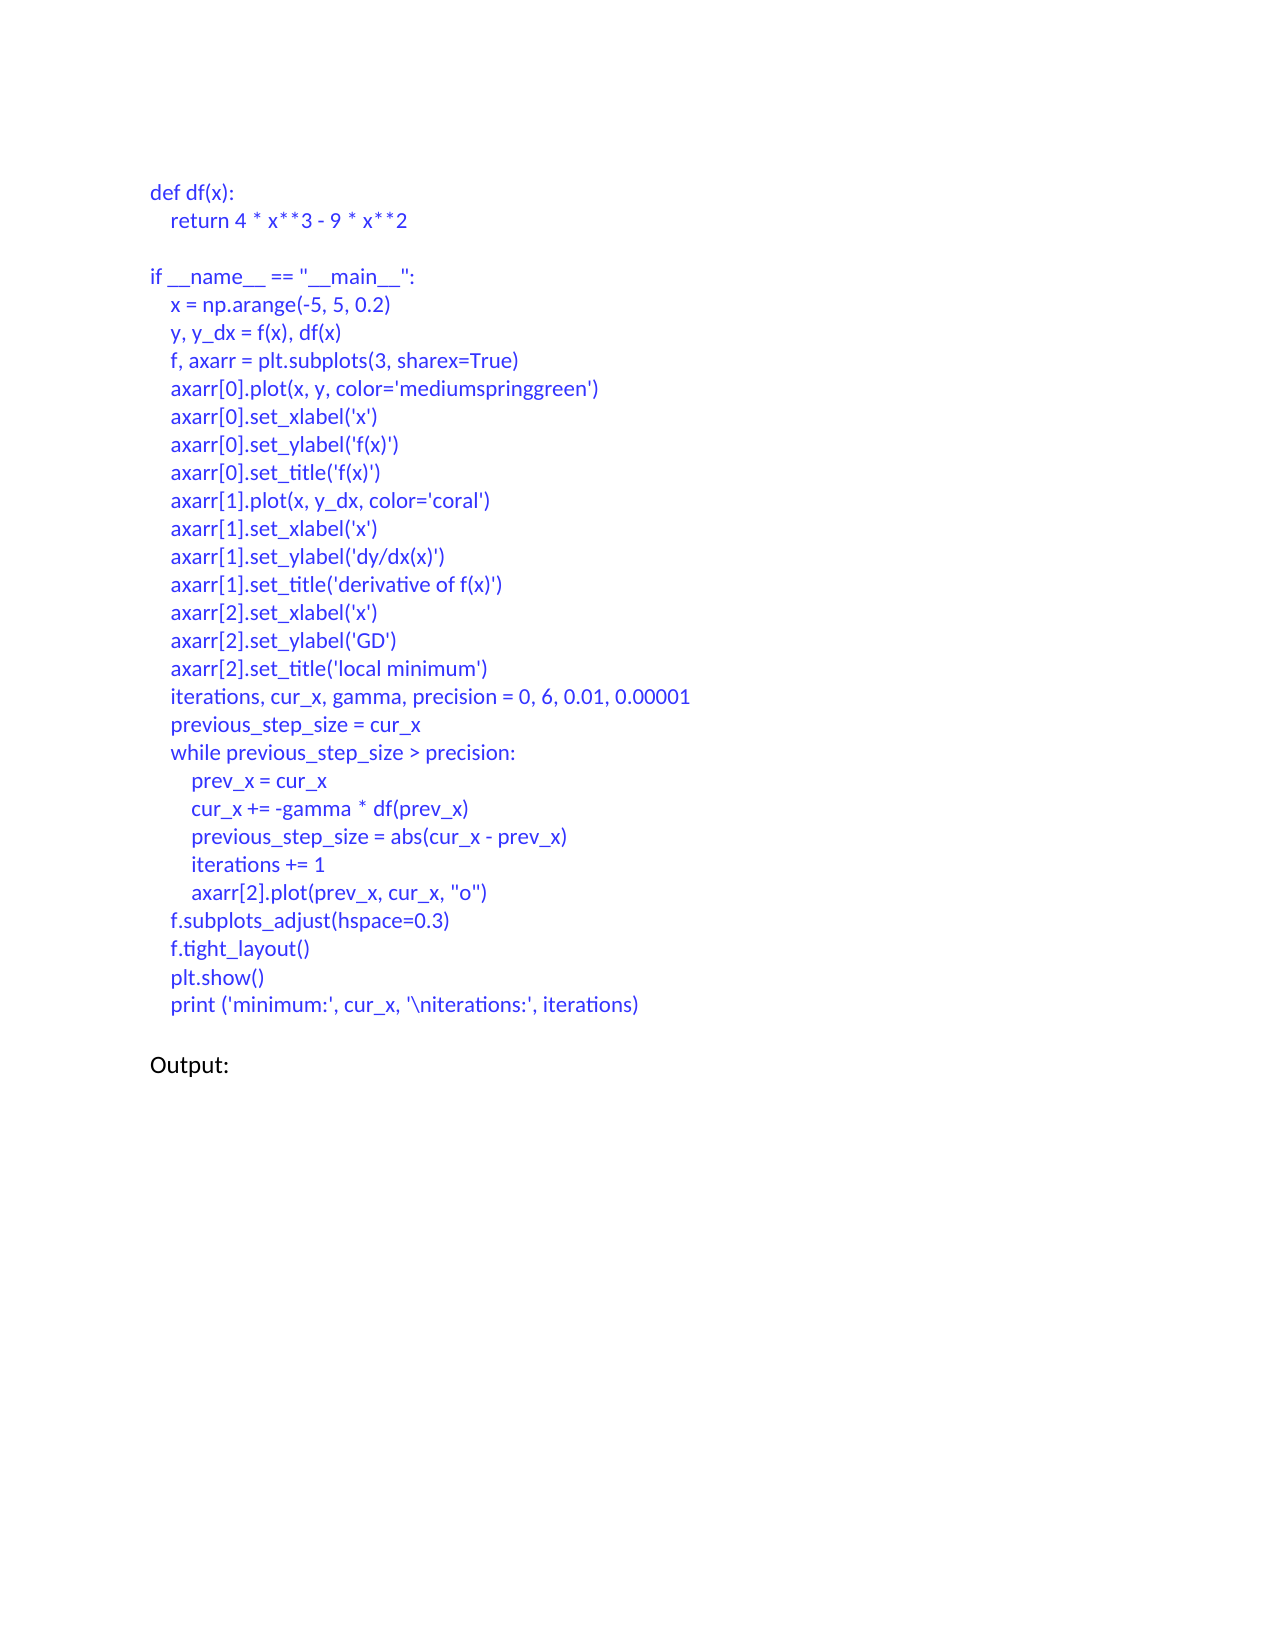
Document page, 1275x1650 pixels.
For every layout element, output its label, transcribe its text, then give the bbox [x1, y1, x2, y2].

text axarr[1].set_title('derivative of f(x)') [150, 570, 1125, 598]
text axarr[1].set_xlabel('x') [150, 514, 1125, 542]
text cur_x += -gamma * df(prev_x) [150, 794, 1125, 822]
text f.subplots_adjust(hspace=0.3) [150, 907, 1125, 934]
text prev_x = cur_x [150, 766, 1125, 794]
text if __name__ == "__main__": [150, 262, 1125, 290]
text iterations += 1 [150, 851, 1125, 878]
text axarr[1].plot(x, y_dx, color='coral') [150, 486, 1125, 514]
text return 4 * x**3 - 9 * x**2 [150, 206, 1125, 234]
text previous_step_size = cur_x [150, 710, 1125, 738]
text x = np.arange(-5, 5, 0.2) [150, 290, 1125, 318]
text iterations, cur_x, gamma, precision = 0, 6, 0.01, 0.00001 [150, 682, 1125, 710]
text axarr[2].plot(prev_x, cur_x, "o") [150, 878, 1125, 907]
text axarr[0].set_title('f(x)') [150, 458, 1125, 486]
text def df(x): [150, 178, 1125, 206]
text axarr[2].set_title('local minimum') [150, 654, 1125, 682]
text while previous_step_size > precision: [150, 738, 1125, 766]
text Output: [150, 1049, 1125, 1080]
text print ('minimum:', cur_x, '\niterations:', iterations) [150, 991, 1125, 1019]
text axarr[0].set_ylabel('f(x)') [150, 430, 1125, 458]
text axarr[2].set_xlabel('x') [150, 598, 1125, 626]
text f.tight_layout() [150, 934, 1125, 963]
text f, axarr = plt.subplots(3, sharex=True) [150, 346, 1125, 374]
text y, y_dx = f(x), df(x) [150, 318, 1125, 346]
text axarr[0].plot(x, y, color='mediumspringgreen') [150, 374, 1125, 402]
text previous_step_size = abs(cur_x - prev_x) [150, 822, 1125, 851]
text plt.show() [150, 963, 1125, 991]
text axarr[1].set_ylabel('dy/dx(x)') [150, 542, 1125, 570]
text axarr[2].set_ylabel('GD') [150, 626, 1125, 654]
text axarr[0].set_xlabel('x') [150, 402, 1125, 430]
